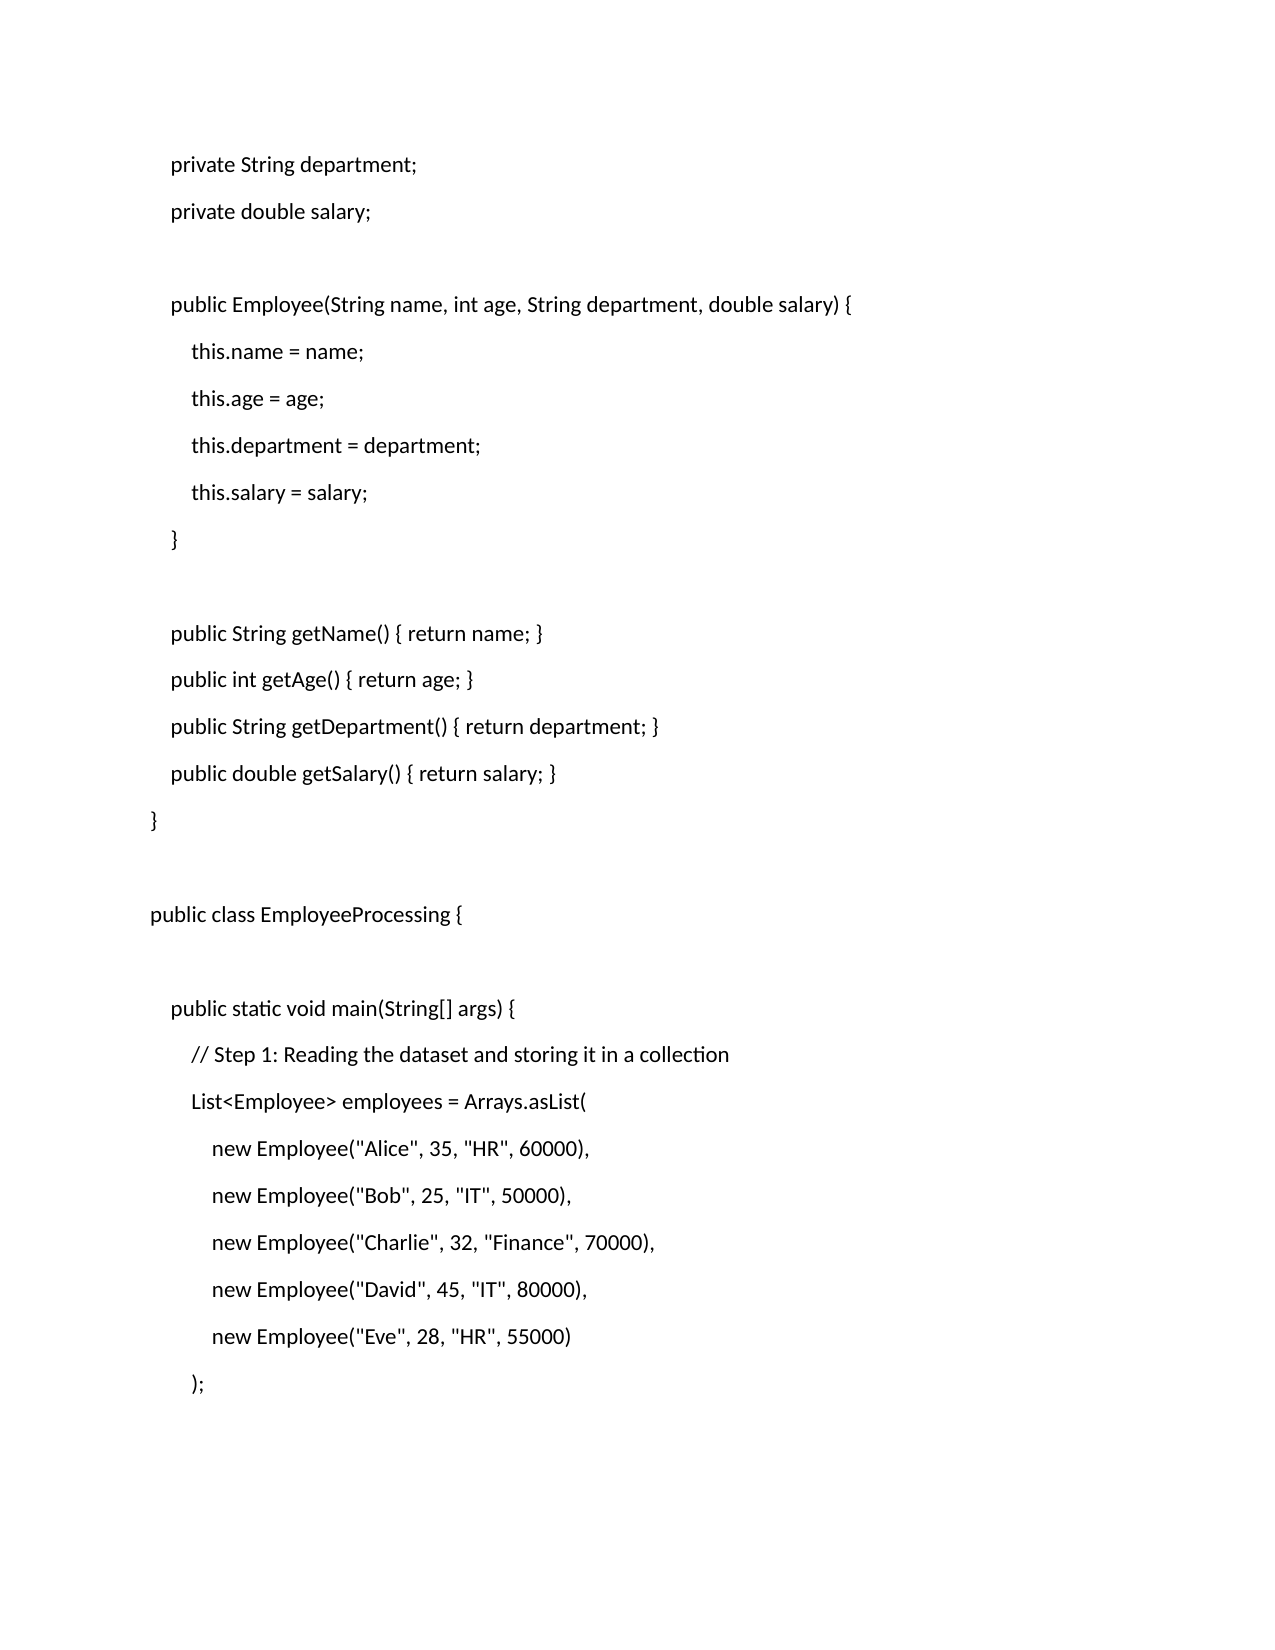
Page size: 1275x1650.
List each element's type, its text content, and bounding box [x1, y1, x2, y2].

text new Employee("Charlie", 32, "Finance", 70000), [150, 1228, 1125, 1256]
text this.salary = salary; [150, 478, 1125, 506]
text // Step 1: Reading the dataset and storing it in a collection [150, 1041, 1125, 1069]
text public String getDepartment() { return department; } [150, 712, 1125, 741]
text public static void main(String[] args) { [150, 994, 1125, 1022]
text new Employee("Alice", 35, "HR", 60000), [150, 1134, 1125, 1162]
text new Employee("Eve", 28, "HR", 55000) [150, 1322, 1125, 1350]
text this.age = age; [150, 384, 1125, 412]
text new Employee("Bob", 25, "IT", 50000), [150, 1181, 1125, 1209]
text List<Employee> employees = Arrays.asList( [150, 1087, 1125, 1116]
text public double getSalary() { return salary; } [150, 759, 1125, 787]
text ); [150, 1369, 1125, 1397]
text public String getName() { return name; } [150, 619, 1125, 647]
text private double salary; [150, 197, 1125, 225]
text this.department = department; [150, 431, 1125, 459]
text public int getAge() { return age; } [150, 666, 1125, 694]
text this.name = name; [150, 337, 1125, 366]
text public Employee(String name, int age, String department, double salary) { [150, 291, 1125, 319]
text } [150, 525, 1125, 553]
text private String department; [150, 150, 1125, 178]
text new Employee("David", 45, "IT", 80000), [150, 1275, 1125, 1303]
text } [150, 806, 1125, 834]
text public class EmployeeProcessing { [150, 900, 1125, 928]
